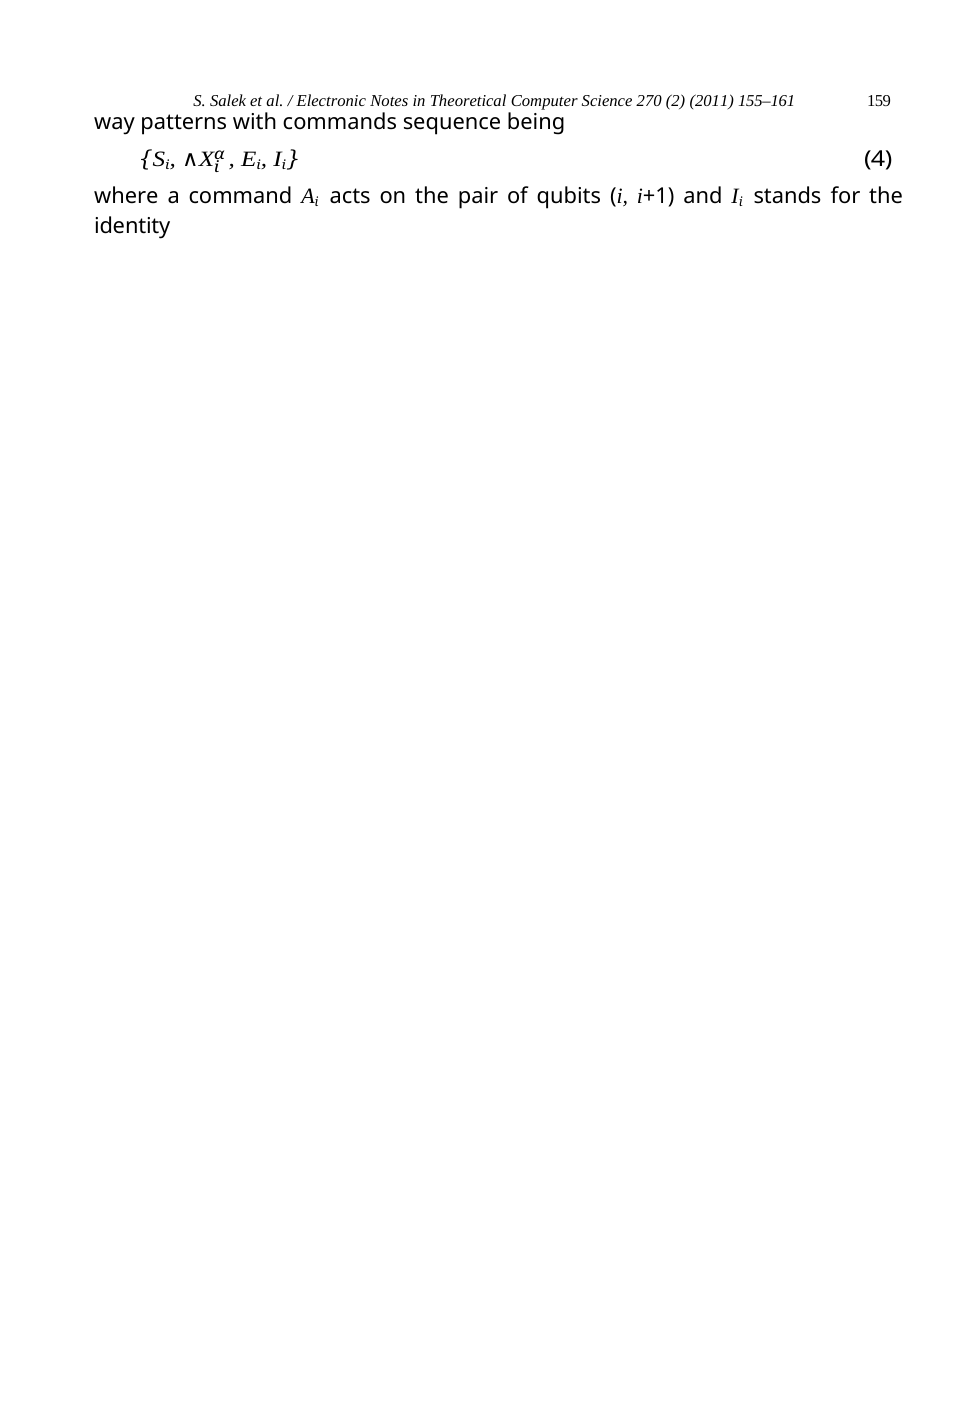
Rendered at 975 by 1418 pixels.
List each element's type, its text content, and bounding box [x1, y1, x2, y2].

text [94, 108, 893, 135]
text where a command Ai acts on the pair of qubits (i, i+1) and Ii stands for the identity [94, 181, 904, 240]
text {Si, ∧Xi , Ei, Ii} (4) [138, 143, 904, 177]
